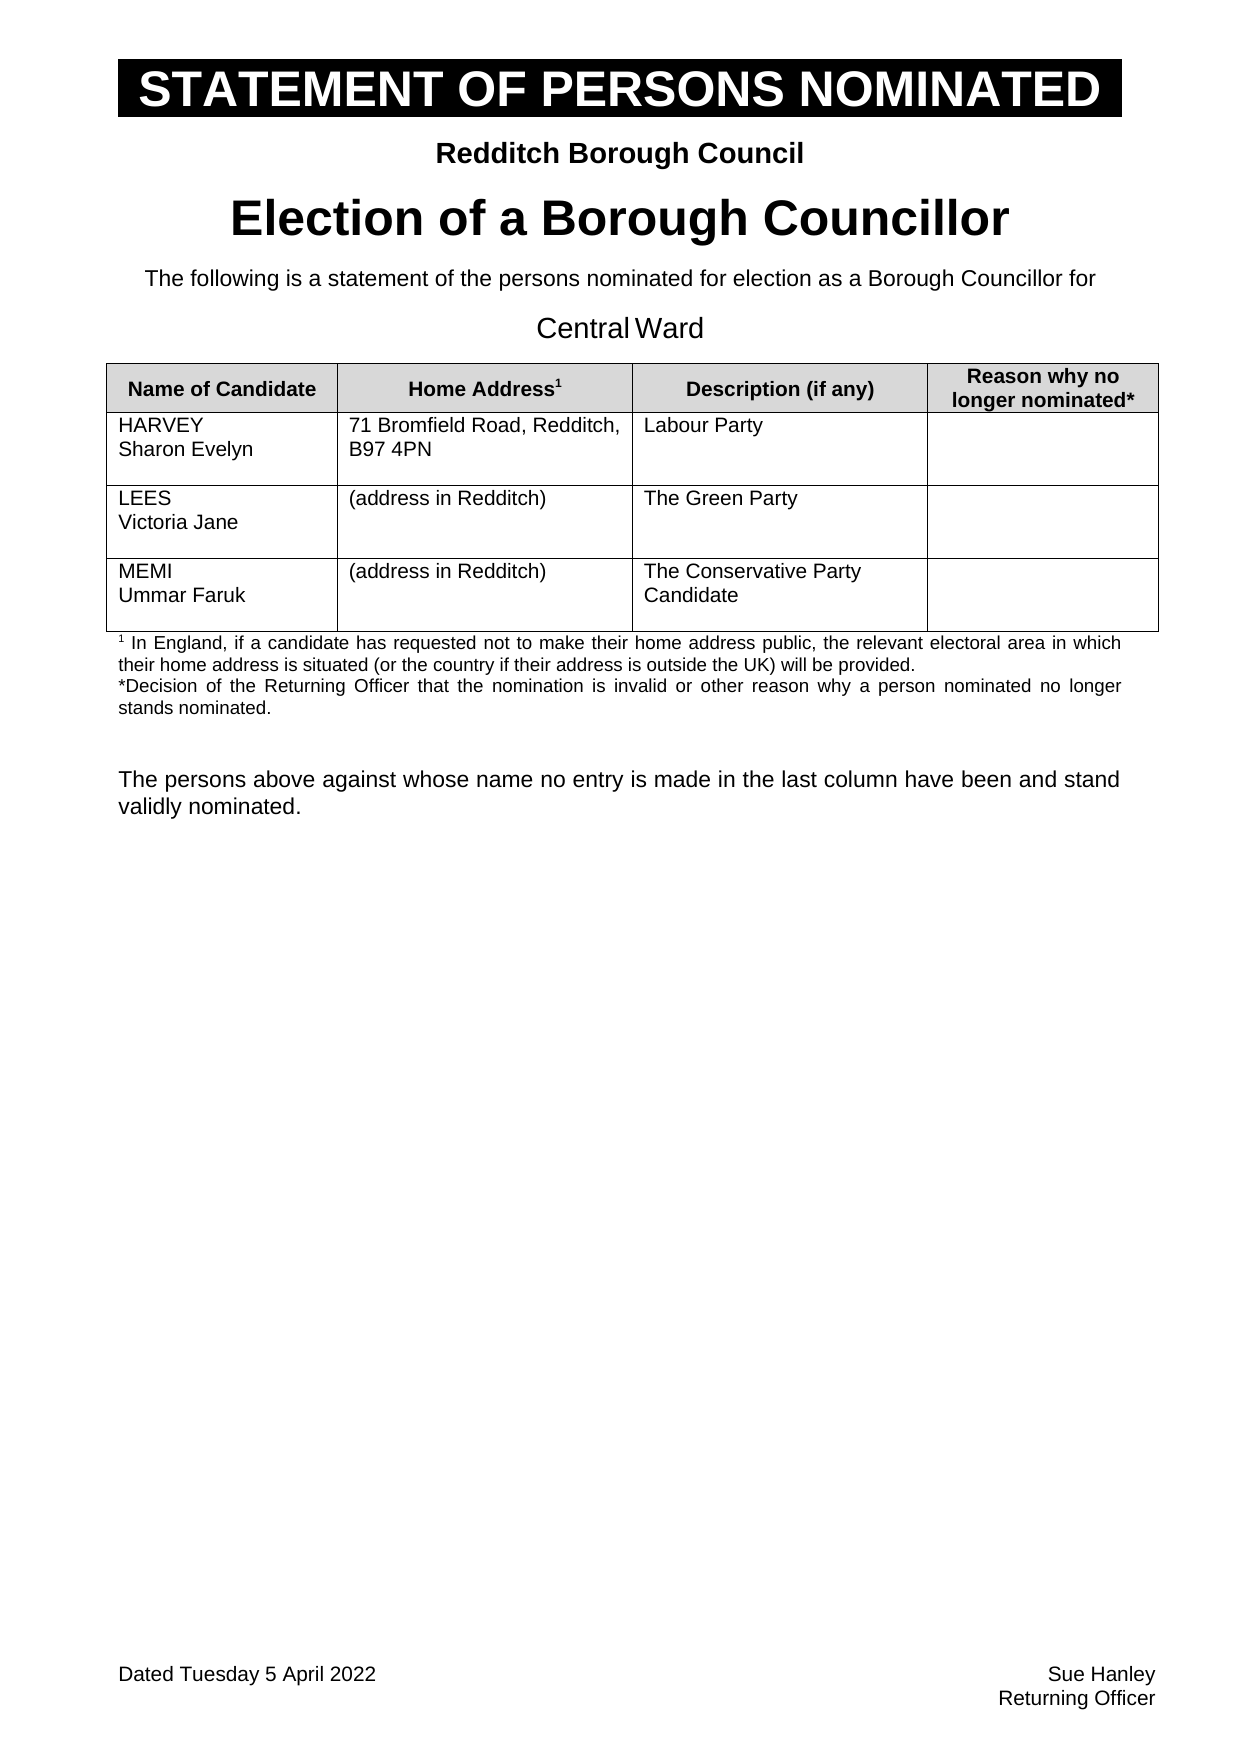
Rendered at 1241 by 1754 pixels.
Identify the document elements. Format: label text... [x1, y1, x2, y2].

table_cell Labour Party [633, 413, 927, 485]
text The following is a statement of the persons nominated for election as a Borough Councillor for [118, 265, 1122, 291]
table_cell HARVEY Sharon Evelyn [107, 413, 337, 485]
table_cell MEMI Ummar Faruk [107, 559, 337, 631]
table_cell LEES Victoria Jane [107, 486, 337, 558]
table_cell [928, 559, 1158, 631]
table_cell 71 Bromfield Road, Redditch, B97 4PN [338, 413, 632, 485]
text *Decision of the Returning Officer that the nomination is invalid or other reason why a person nominated no longer stands nominated. [118, 675, 1122, 718]
table_header Name of Candidate [107, 364, 337, 412]
text 1 In England, if a candidate has requested not to make their home address public, the relevant electoral area in which their home address is situated (or the country if their address is outside the UK) will be provided. [118, 632, 1122, 675]
text STATEMENT OF PERSONS NOMINATED [118, 59, 1122, 117]
text Redditch Borough Council [118, 136, 1122, 169]
table_cell The Green Party [633, 486, 927, 558]
table_cell [928, 486, 1158, 558]
text Central Ward [118, 311, 1122, 344]
table_header Reason why no longer nominated* [928, 364, 1158, 412]
text The persons above against whose name no entry is made in the last column have been and stand validly nominated. [118, 766, 1122, 819]
table_cell (address in Redditch) [338, 486, 632, 558]
table_cell (address in Redditch) [338, 559, 632, 631]
table_cell [928, 413, 1158, 485]
table_header Description (if any) [633, 364, 927, 412]
table_header Home Address1 [338, 364, 632, 412]
table_cell The Conservative Party Candidate [633, 559, 927, 631]
text Election of a Borough Councillor [118, 188, 1122, 246]
